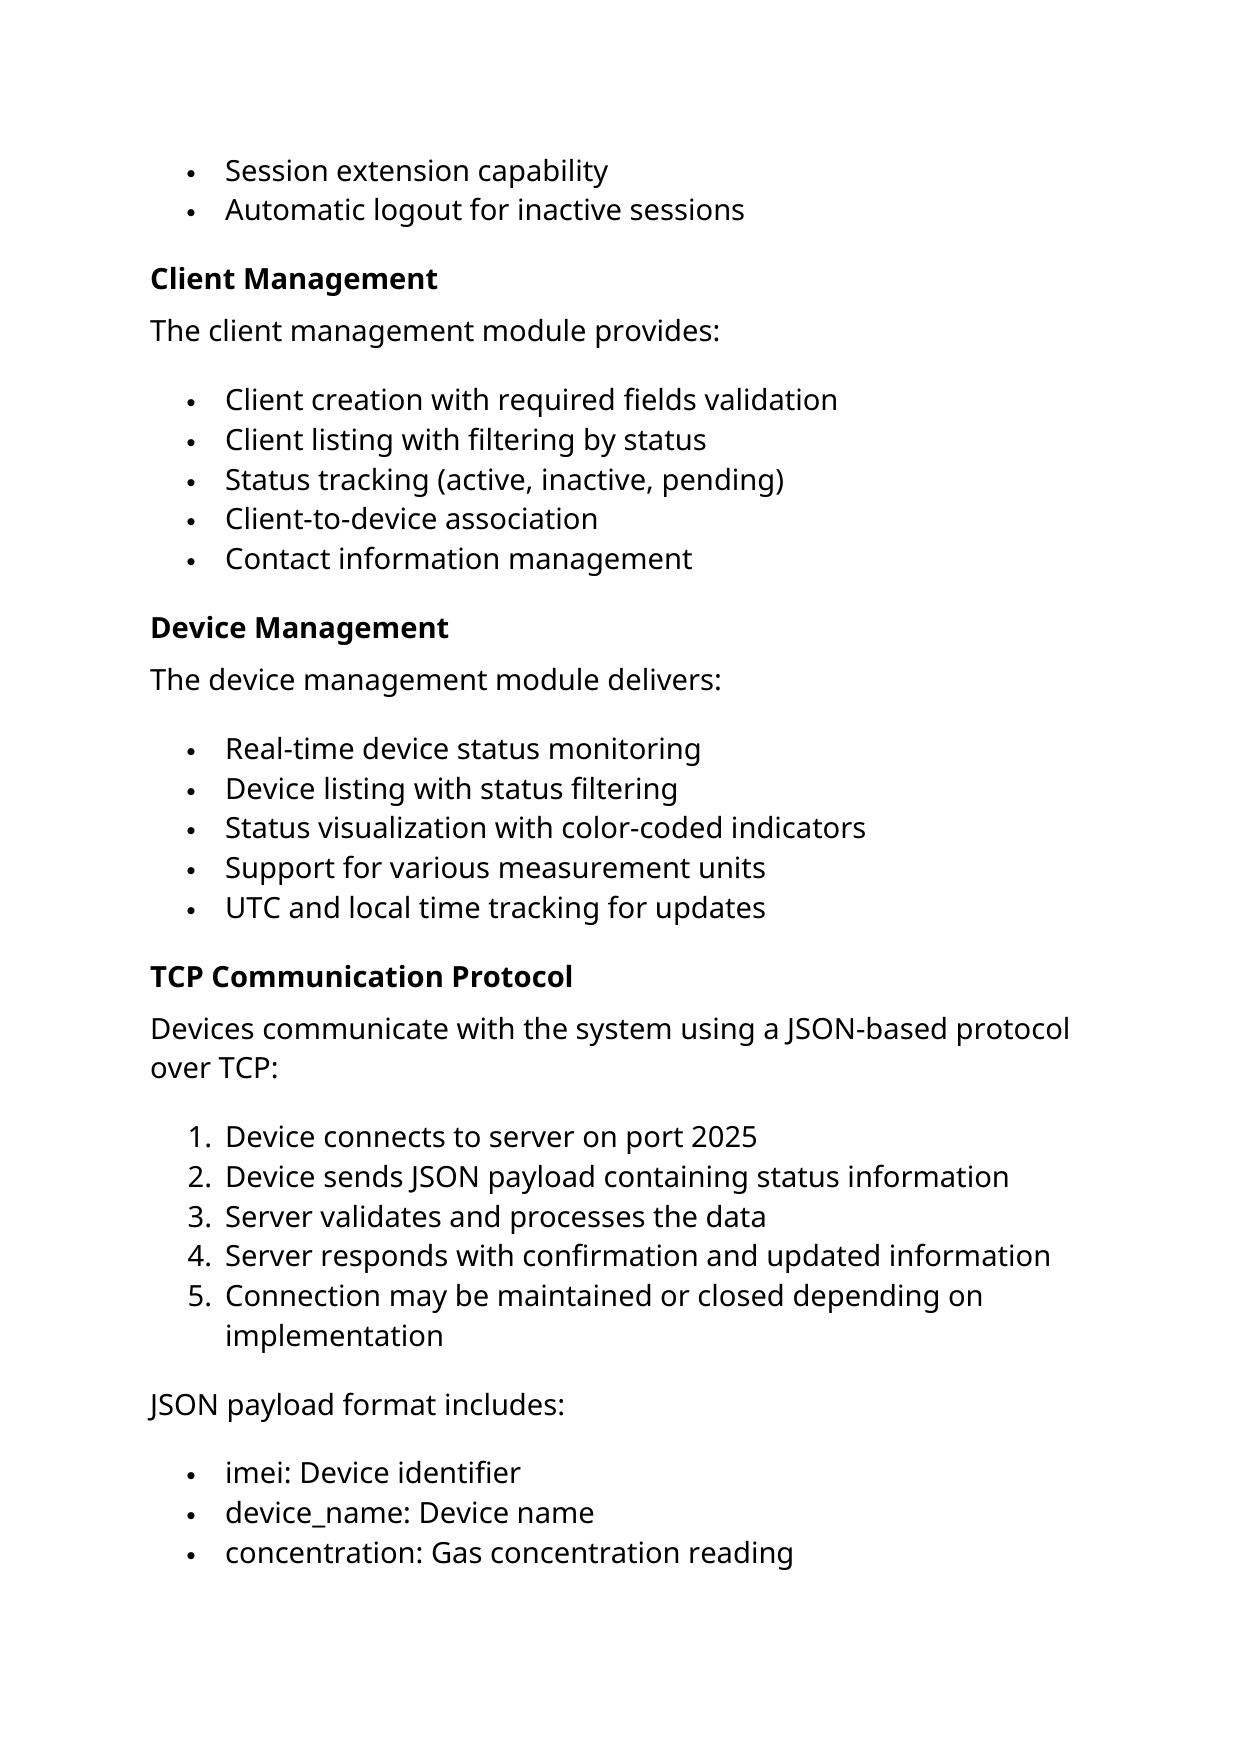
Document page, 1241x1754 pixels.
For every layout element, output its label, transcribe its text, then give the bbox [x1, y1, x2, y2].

list Client listing with filtering by status [187, 419, 1090, 459]
list Support for various measurement units [187, 847, 1090, 887]
list Real-time device status monitoring [187, 728, 1090, 768]
subtitle Client Management [150, 258, 1090, 298]
list Status visualization with color-coded indicators [187, 808, 1090, 847]
list Contact information management [187, 538, 1090, 578]
list Server validates and processes the data [187, 1196, 1090, 1236]
text The client management module provides: [150, 311, 1090, 350]
list Session extension capability [187, 150, 1090, 190]
list Client creation with required fields validation [187, 379, 1090, 419]
subtitle TCP Communication Protocol [150, 956, 1090, 996]
subtitle Device Management [150, 607, 1090, 647]
list UTC and local time tracking for updates [187, 887, 1090, 927]
list device_name: Device name [187, 1492, 1090, 1532]
list Status tracking (active, inactive, pending) [187, 459, 1090, 499]
list imei: Device identifier [187, 1453, 1090, 1492]
list concentration: Gas concentration reading [187, 1532, 1090, 1572]
text JSON payload format includes: [150, 1384, 1090, 1423]
text The device management module delivers: [150, 659, 1090, 699]
list Server responds with confirmation and updated information [187, 1236, 1090, 1275]
list Device listing with status filtering [187, 768, 1090, 808]
list Device connects to server on port 2025 [187, 1117, 1090, 1156]
list Automatic logout for inactive sessions [187, 190, 1090, 229]
list Device sends JSON payload containing status information [187, 1156, 1090, 1196]
list Connection may be maintained or closed depending on implementation [187, 1275, 1090, 1355]
list Client-to-device association [187, 499, 1090, 538]
text Devices communicate with the system using a JSON-based protocol over TCP: [150, 1008, 1090, 1087]
